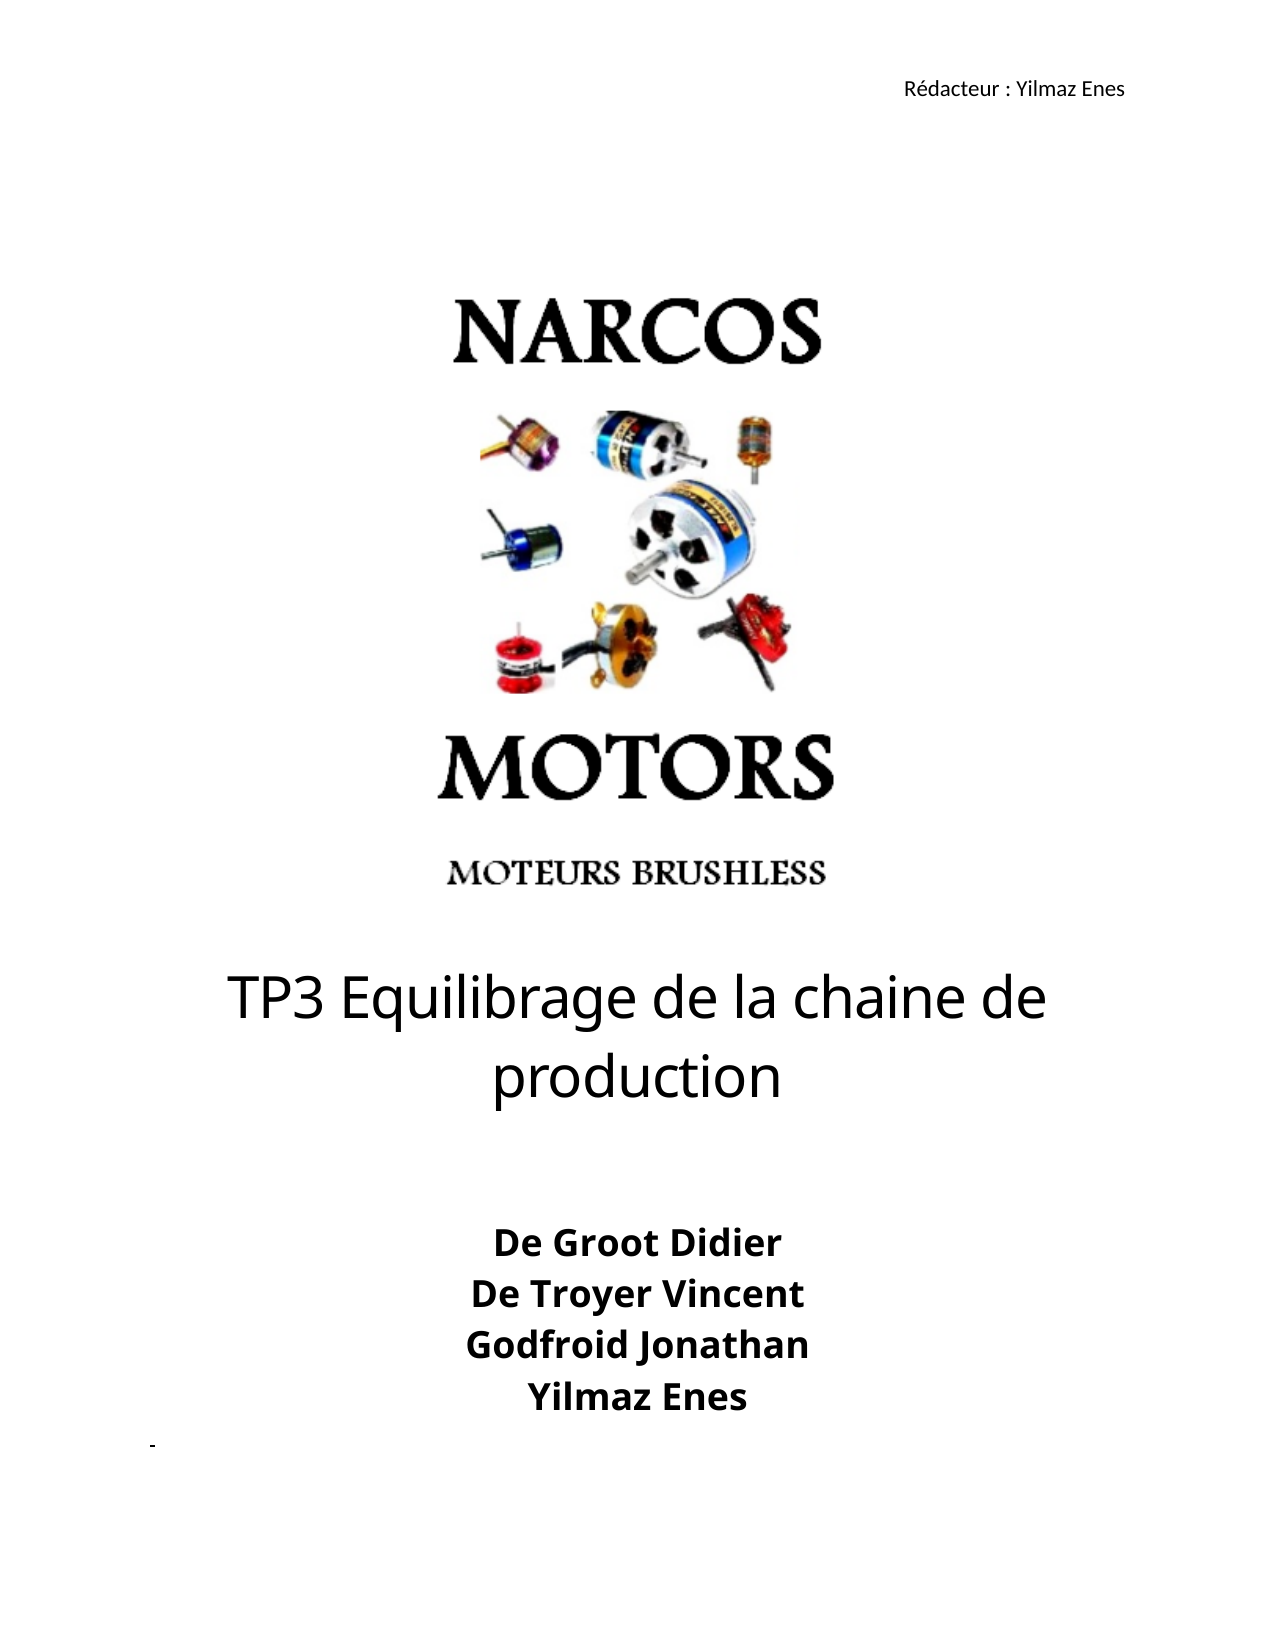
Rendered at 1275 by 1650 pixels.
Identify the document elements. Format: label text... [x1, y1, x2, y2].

text De Troyer Vincent [150, 1268, 1125, 1319]
text De Groot Didier [150, 1217, 1125, 1268]
text Godfroid Jonathan [150, 1319, 1125, 1370]
title TP3 Equilibrage de la chaine de production [150, 956, 1125, 1115]
text Yilmaz Enes [150, 1370, 1125, 1421]
picture [435, 286, 840, 905]
